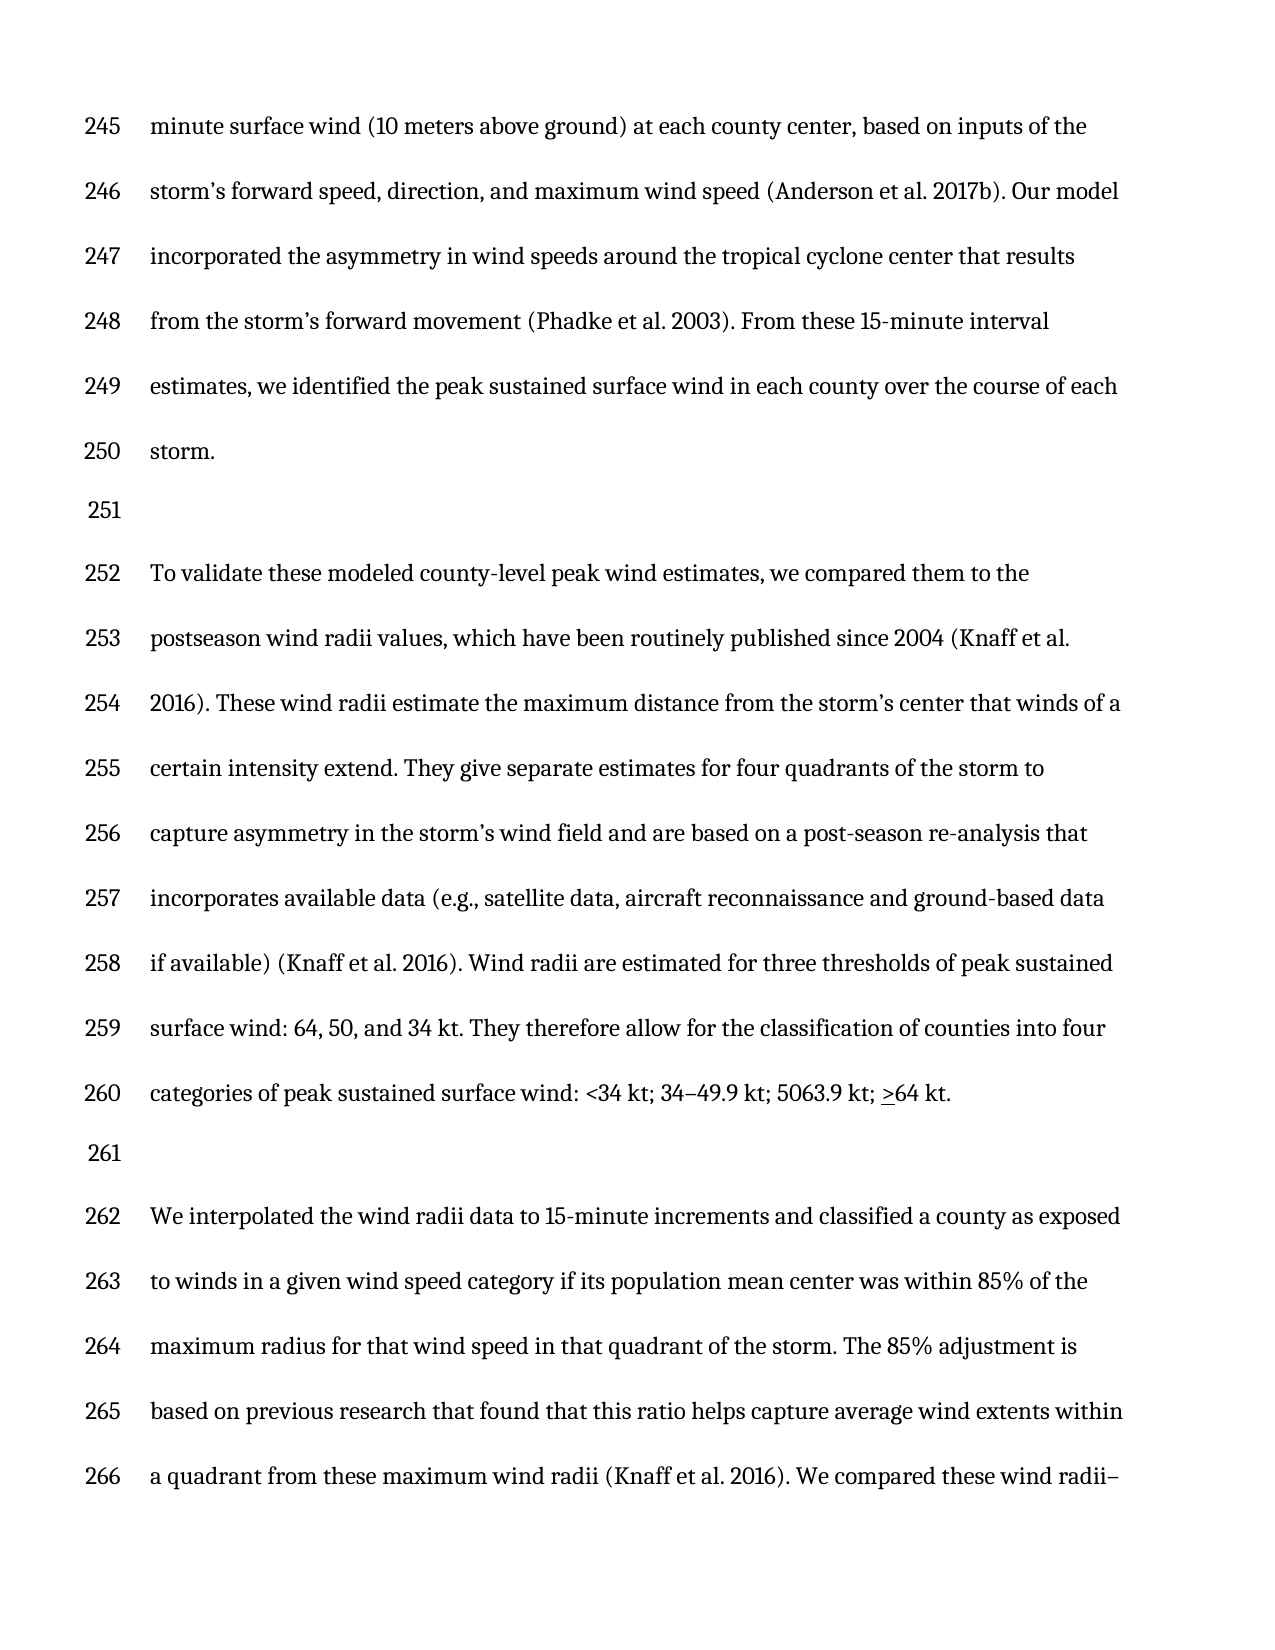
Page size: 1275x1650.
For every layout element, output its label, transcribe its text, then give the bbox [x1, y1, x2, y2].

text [150, 110, 1125, 467]
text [150, 1200, 1125, 1492]
text To validate these modeled county-level peak wind estimates, we compared them to the postseason wind radii values, which have been routinely published since 2004 (Knaff et al. 2016). These wind radii estimate the maximum distance from the storm’s center that winds of a certain intensity extend. They give separate estimates for four quadrants of the storm to capture asymmetry in the storm’s wind field and are based on a post-season re-analysis that incorporates available data (e.g., satellite data, aircraft reconnaissance and ground-based data if available) (Knaff et al. 2016). Wind radii are estimated for three thresholds of peak sustained surface wind: 64, 50, and 34 kt. They therefore allow for the classification of counties into four categories of peak sustained surface wind: <34 kt; 34–49.9 kt; 5063.9 kt; >64 kt. [150, 557, 1125, 1110]
